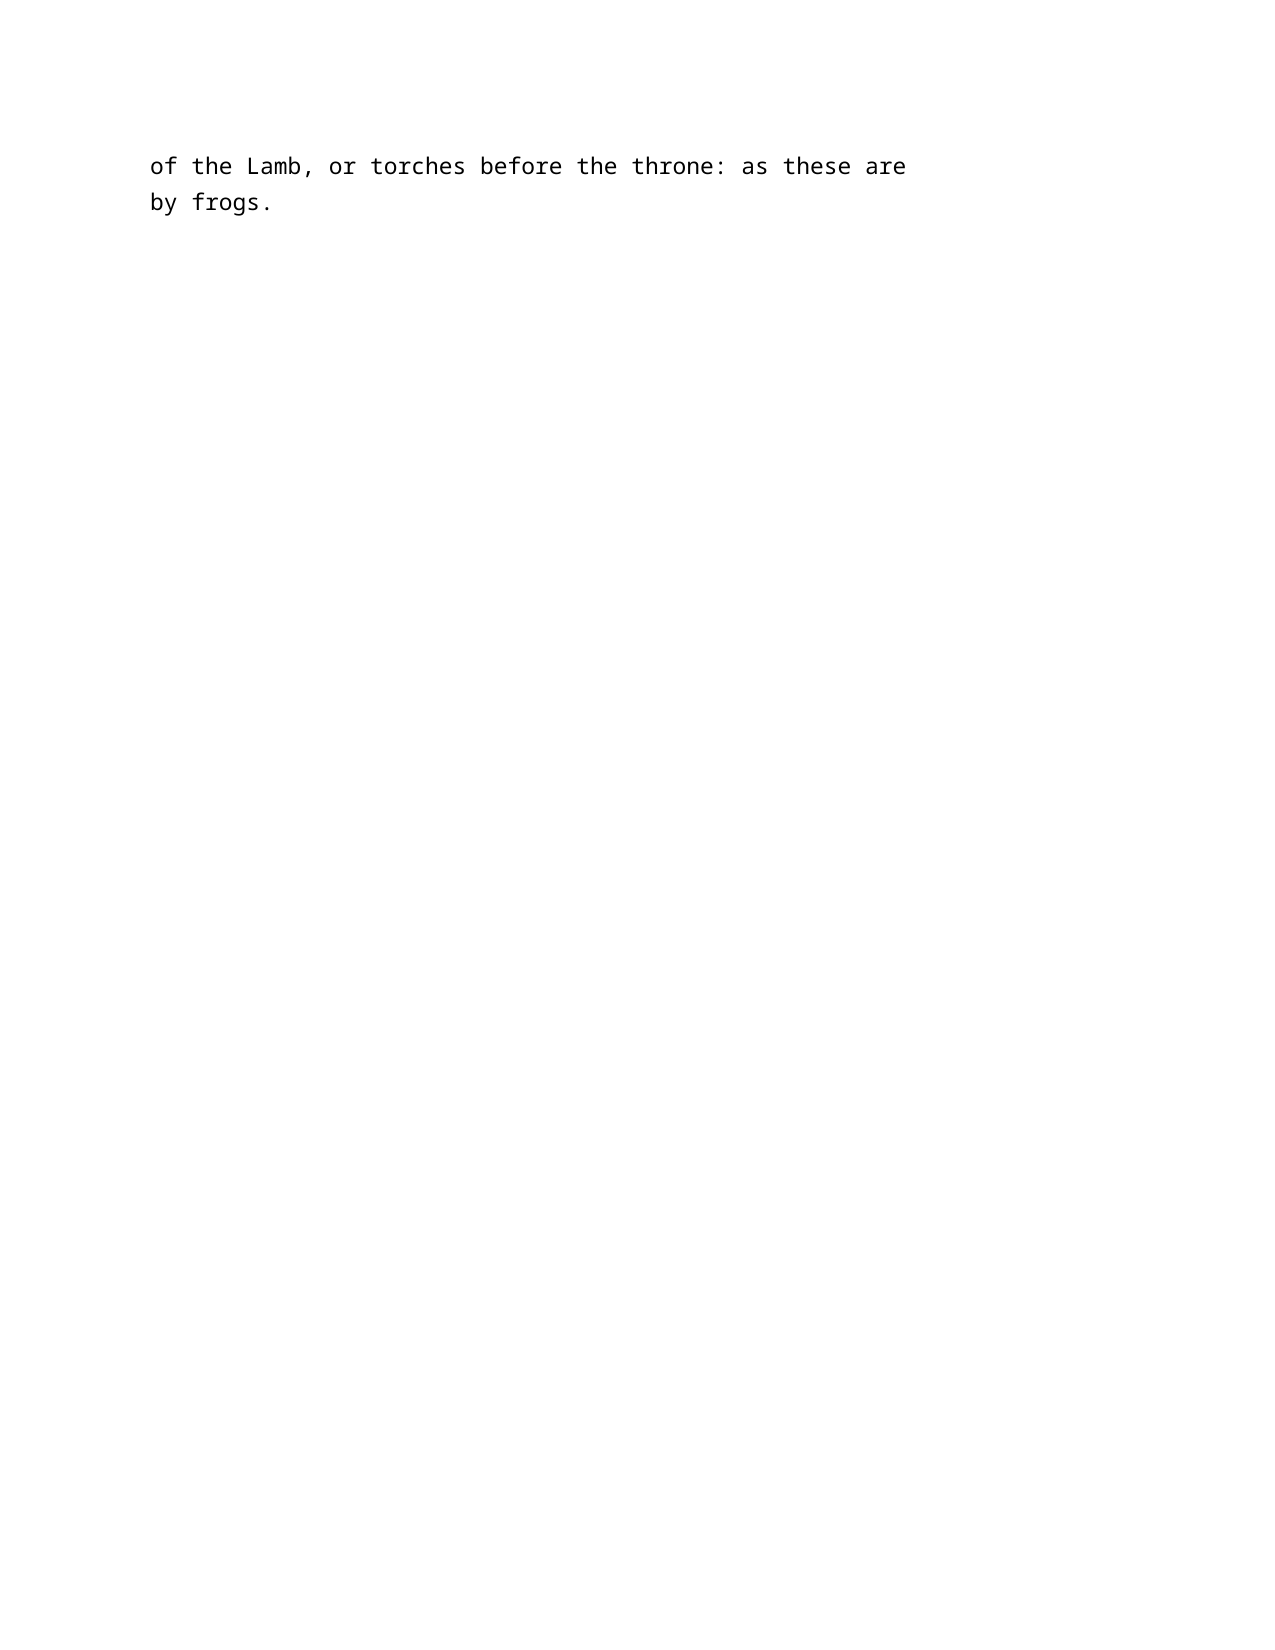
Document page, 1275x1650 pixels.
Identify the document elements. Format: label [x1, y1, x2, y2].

text [150, 150, 1125, 247]
